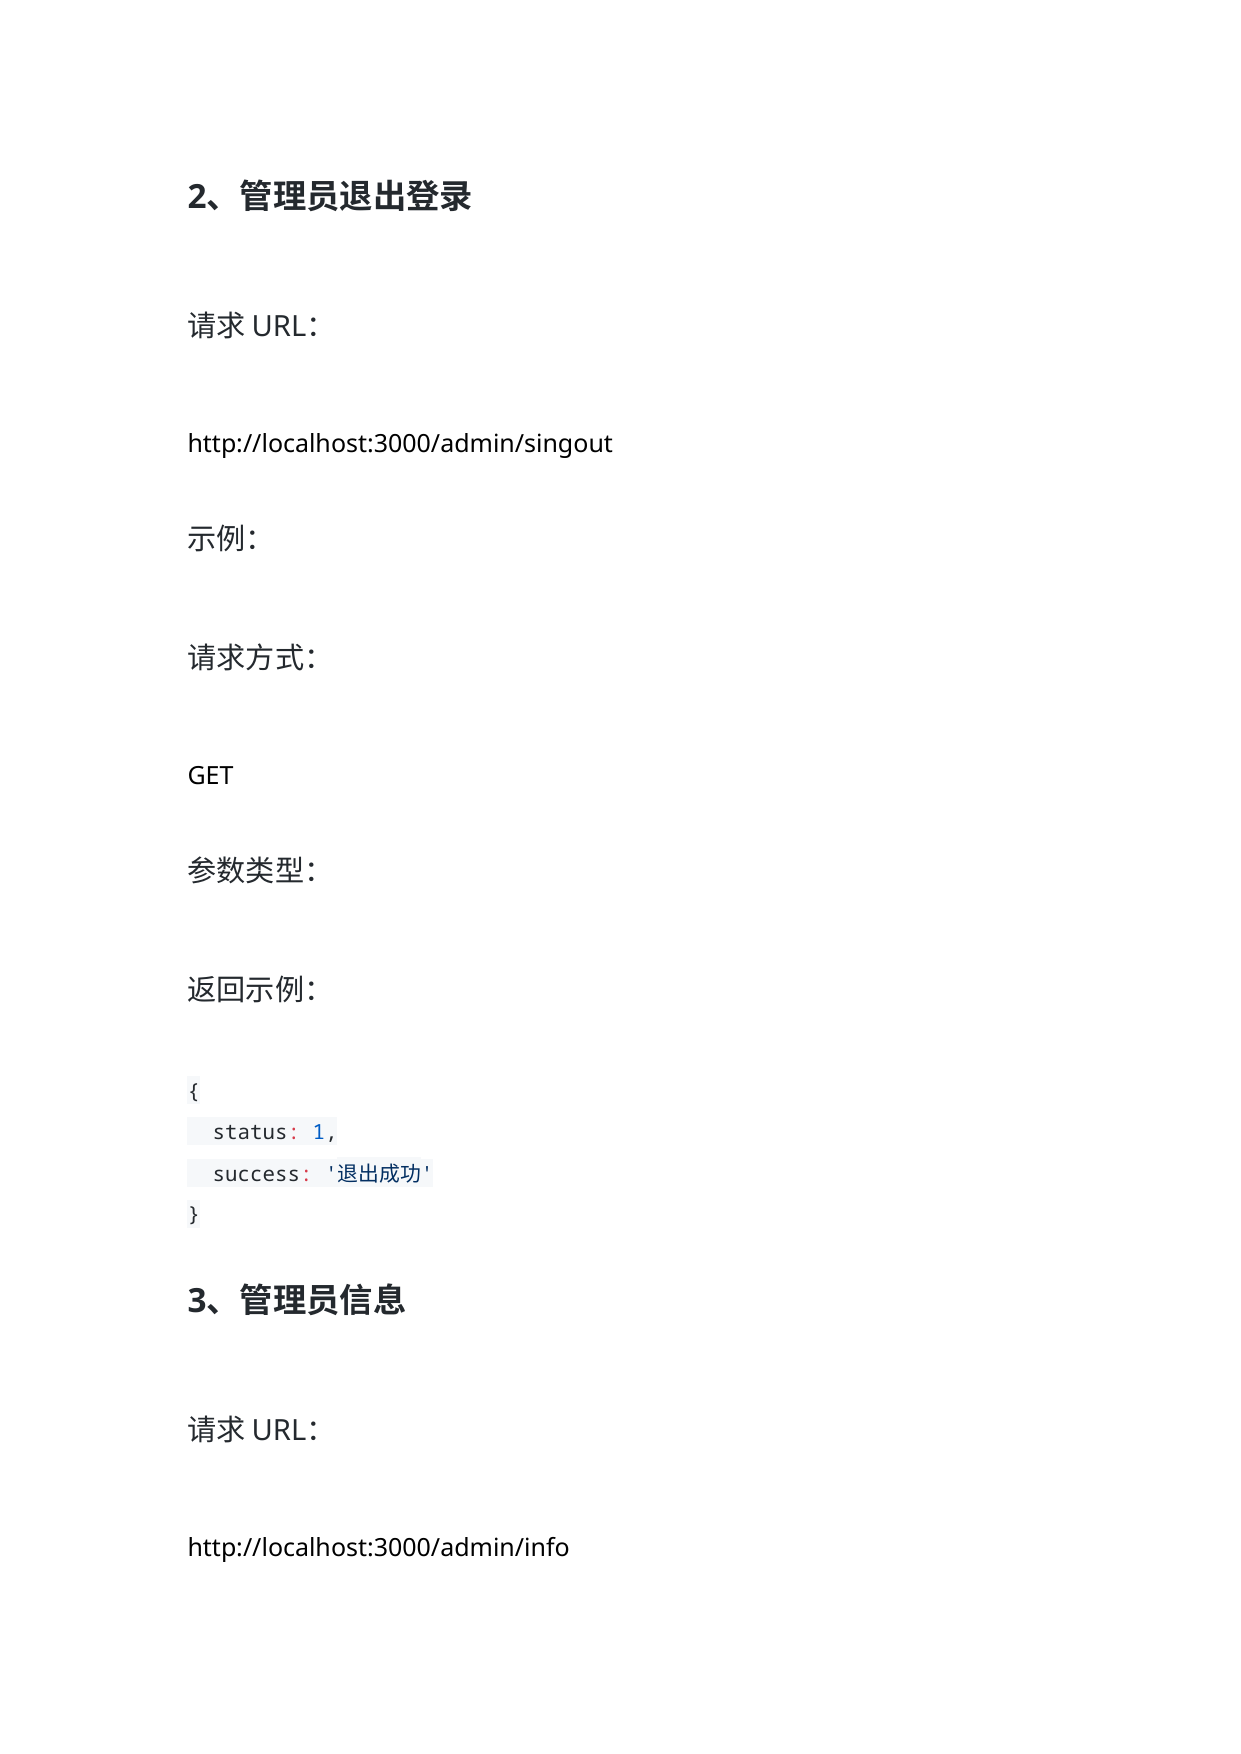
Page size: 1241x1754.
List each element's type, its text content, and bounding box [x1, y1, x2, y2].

subtitle 3、管理员信息 [187, 1266, 1053, 1331]
text status: 1, [187, 1115, 1053, 1147]
subtitle 参数类型： [187, 836, 1053, 901]
subtitle 2、管理员退出登录 [187, 162, 1053, 227]
text } [187, 1197, 1053, 1230]
text success: '退出成功' [187, 1156, 1053, 1188]
text { [187, 1074, 1053, 1107]
subtitle 请求URL： [187, 1395, 1053, 1460]
subtitle 示例： [187, 504, 1053, 569]
subtitle 请求URL： [187, 291, 1053, 356]
subtitle 返回示例： [187, 955, 1053, 1020]
text GET [187, 742, 1053, 807]
subtitle 请求方式： [187, 623, 1053, 688]
text http://localhost:3000/admin/info [187, 1514, 1053, 1579]
text http://localhost:3000/admin/singout [187, 410, 1053, 475]
